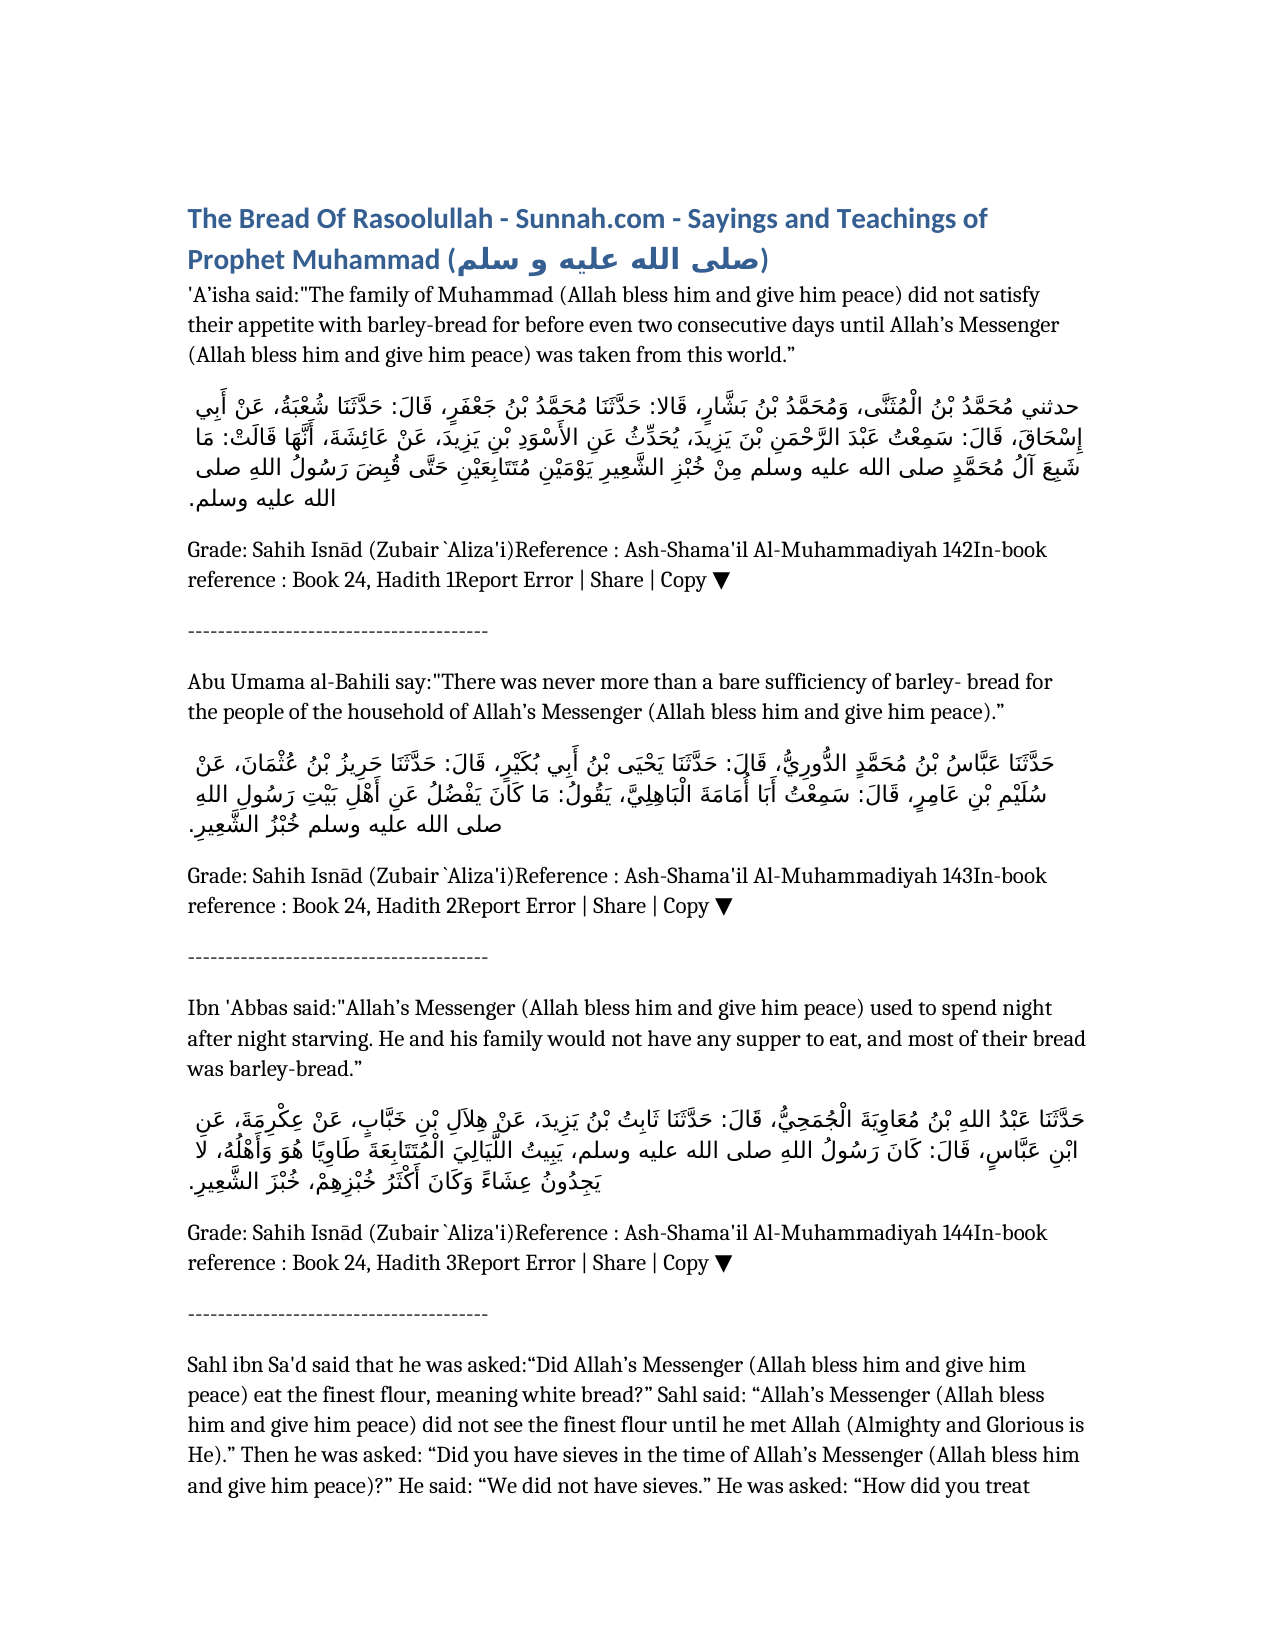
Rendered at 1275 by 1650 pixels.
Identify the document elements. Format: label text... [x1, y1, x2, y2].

text Ibn 'Abbas said:"Allah’s Messenger (Allah bless him and give him peace) used to spend night after night starving. He and his family would not have any supper to eat, and most of their bread was barley-bread.” [187, 995, 1087, 1082]
text Grade: Sahih Isnād (Zubair `Aliza'i)Reference : Ash-Shama'il Al-Muhammadiyah 143In-book reference : Book 24, Hadith 2Report Error | Share | Copy ▼ [187, 863, 1087, 919]
text حَدَّثَنَا عَبَّاسُ بْنُ مُحَمَّدٍ الدُّورِيُّ، قَالَ‏:‏ حَدَّثَنَا يَحْيَى بْنُ أَبِي بُكَيْرٍ، قَالَ‏:‏ حَدَّثَنَا حَرِيزُ بْنُ عُثْمَانَ، عَنْ سُلَيْمِ بْنِ عَامِرٍ، قَالَ‏:‏ سَمِعْتُ أَبَا أُمَامَةَ الْبَاهِلِيَّ، يَقُولُ‏:‏ مَا كَانَ يَفْضُلُ عَنِ أَهْلِ بَيْتِ رَسُولِ اللهِ صلى الله عليه وسلم خُبْزُ الشَّعِيرِ‏.‏ [187, 750, 1087, 838]
text حَدَّثَنَا عَبْدُ اللهِ بْنُ مُعَاوِيَةَ الْجُمَحِيُّ، قَالَ‏:‏ حَدَّثَنَا ثَابِتُ بْنُ يَزِيدَ، عَنْ هِلاَلِ بْنِ خَبَّابٍ، عَنْ عِكْرِمَةَ، عَنِ ابْنِ عَبَّاسٍ، قَالَ‏:‏ كَانَ رَسُولُ اللهِ صلى الله عليه وسلم، يَبِيتُ اللَّيَالِيَ الْمُتَتَابِعَةَ طَاوِيًا هُوَ وَأَهْلُهُ، لا يَجِدُونُ عِشَاءً وَكَانَ أَكْثَرُ خُبْزِهِمْ، خُبْزَ الشَّعِيرِ‏.‏ [187, 1107, 1087, 1194]
text ---------------------------------------- [187, 944, 1087, 971]
text ---------------------------------------- [187, 618, 1087, 644]
text ---------------------------------------- [187, 1301, 1087, 1327]
subtitle The Bread Of Rasoolullah - Sunnah.com - Sayings and Teachings of Prophet Muhammad (صلى الله عليه و سلم) [187, 200, 1087, 277]
text Grade: Sahih Isnād (Zubair `Aliza'i)Reference : Ash-Shama'il Al-Muhammadiyah 142In-book reference : Book 24, Hadith 1Report Error | Share | Copy ▼ [187, 537, 1087, 593]
text Grade: Sahih Isnād (Zubair `Aliza'i)Reference : Ash-Shama'il Al-Muhammadiyah 144In-book reference : Book 24, Hadith 3Report Error | Share | Copy ▼ [187, 1219, 1087, 1276]
text 'A’isha said:"The family of Muhammad (Allah bless him and give him peace) did not satisfy their appetite with barley-bread for before even two consecutive days until Allah’s Messenger (Allah bless him and give him peace) was taken from this world.” [187, 282, 1087, 369]
text Abu Umama al-Bahili say:"There was never more than a bare sufficiency of barley- bread for the people of the household of Allah’s Messenger (Allah bless him and give him peace).” [187, 669, 1087, 726]
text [187, 1352, 1087, 1499]
text حدثني مُحَمَّدُ بْنُ الْمُثَنَّى، وَمُحَمَّدُ بْنُ بَشَّارٍ، قَالا‏:‏ حَدَّثَنَا مُحَمَّدُ بْنُ جَعْفَرٍ، قَالَ‏:‏ حَدَّثَنَا شُعْبَةُ، عَنْ أَبِي إِسْحَاقَ، قَالَ‏:‏ سَمِعْتُ عَبْدَ الرَّحْمَنِ بْنَ يَزِيدَ، يُحَدِّثُ عَنِ الأَسْوَدِ بْنِ يَزِيدَ، عَنْ عَائِشَةَ، أَنَّهَا قَالَتْ‏:‏ مَا شَبِعَ آلُ مُحَمَّدٍ صلى الله عليه وسلم مِنْ خُبْزِ الشَّعِيرِ يَوْمَيْنِ مُتَتَابِعَيْنِ حَتَّى قُبِضَ رَسُولُ اللهِ صلى الله عليه وسلم‏.‏ [187, 393, 1087, 512]
